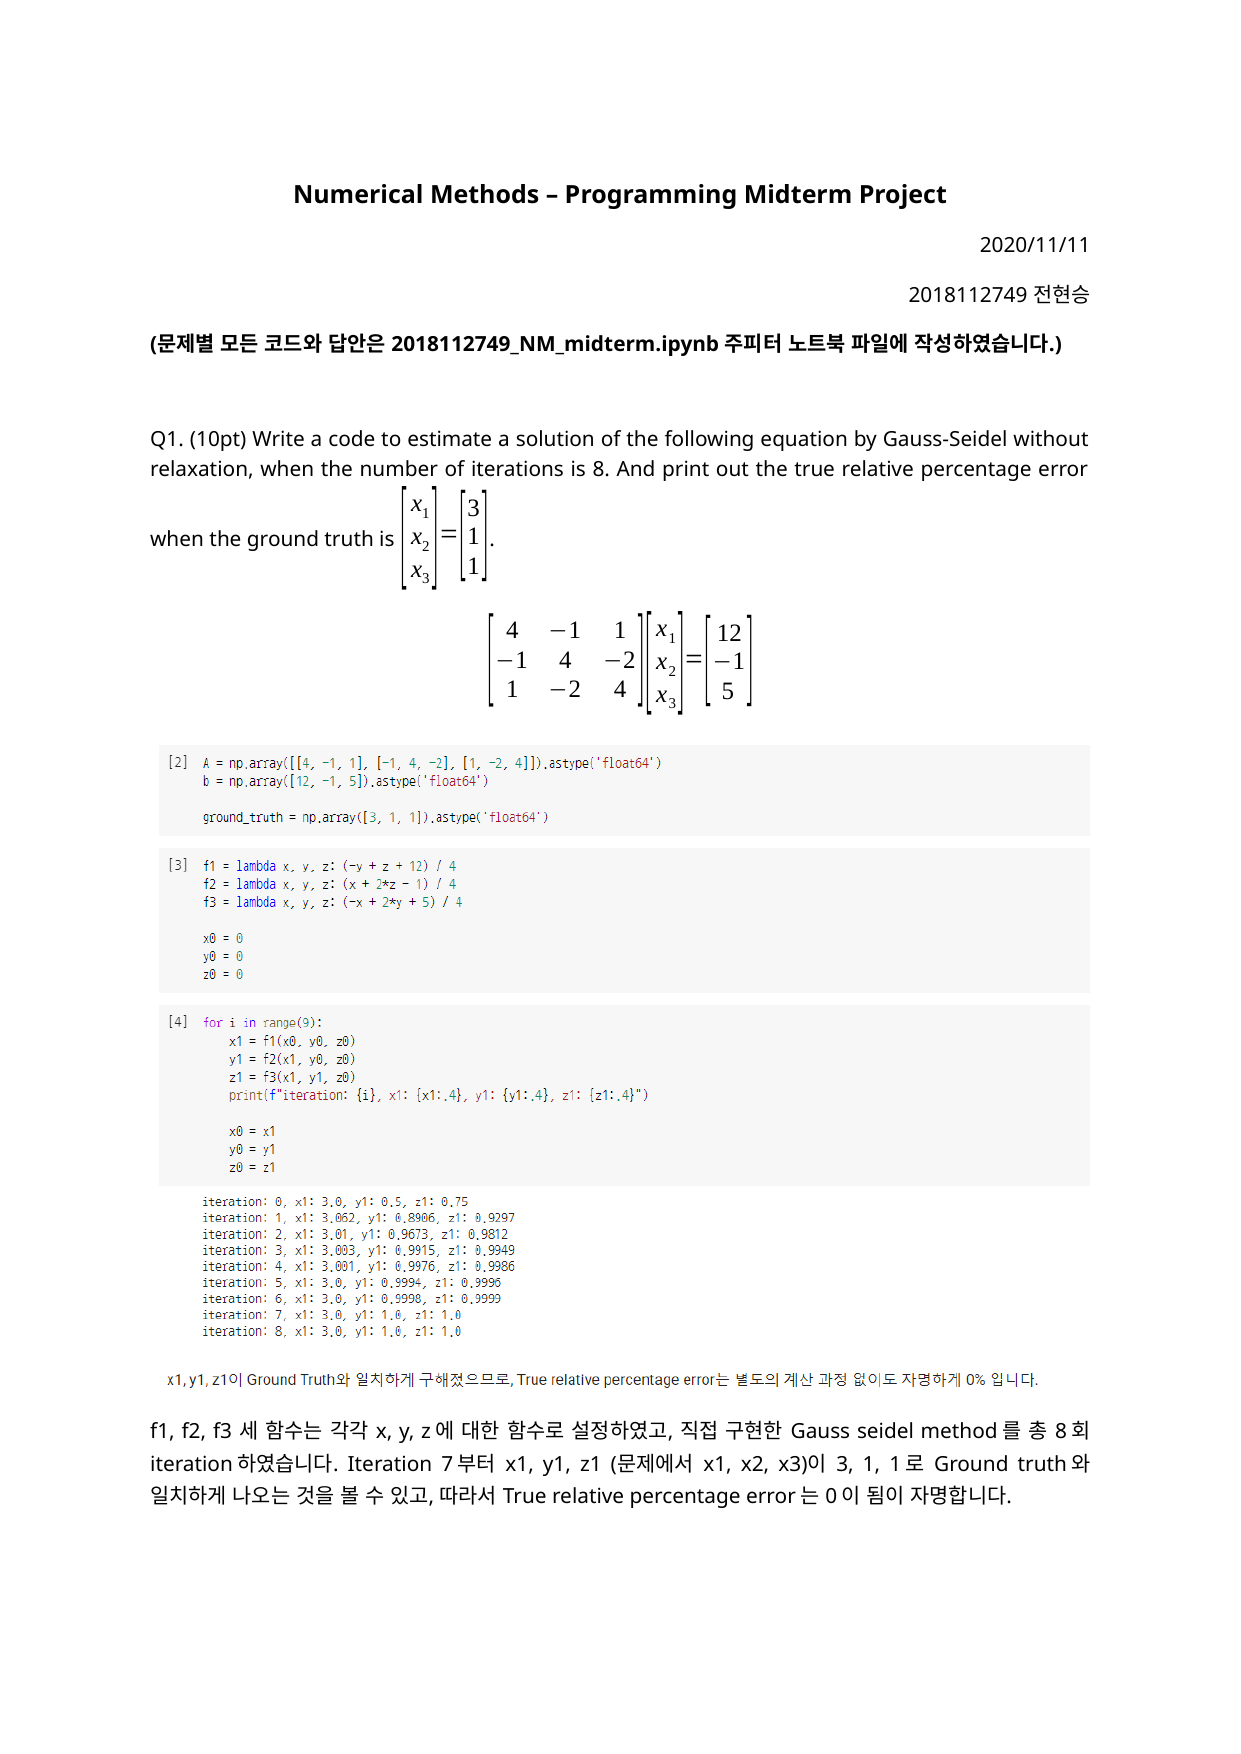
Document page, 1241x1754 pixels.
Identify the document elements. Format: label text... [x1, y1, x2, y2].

text (문제별 모든 코드와 답안은 2018112749_NM_midterm.ipynb 주피터 노트북 파일에 작성하였습니다.) [150, 327, 1090, 358]
text f1, f2, f3 세 함수는 각각 x, y, z에 대한 함수로 설정하였고, 직접 구현한 Gauss seidel method를 총 8회 iteration하였습니다. Iteration 7부터 x1, y1, z1 (문제에서 x1, x2, x3)이 3, 1, 1로 Ground truth와 일치하게 나오는 것을 볼 수 있고, 따라서 True relative percentage error는 0이 됨이 자명합니다. [150, 1414, 1090, 1510]
text Q1. (10pt) Write a code to estimate a solution of the following equation by Gauss-Seidel without relaxation, when the number of iterations is 8. And print out the true relative percentage error when the ground truth is . [150, 424, 1090, 591]
text 2020/11/11 [150, 231, 1090, 259]
picture [150, 735, 1091, 1396]
text 2018112749 전현승 [150, 278, 1090, 308]
text Numerical Methods – Programming Midterm Project [150, 177, 1090, 211]
